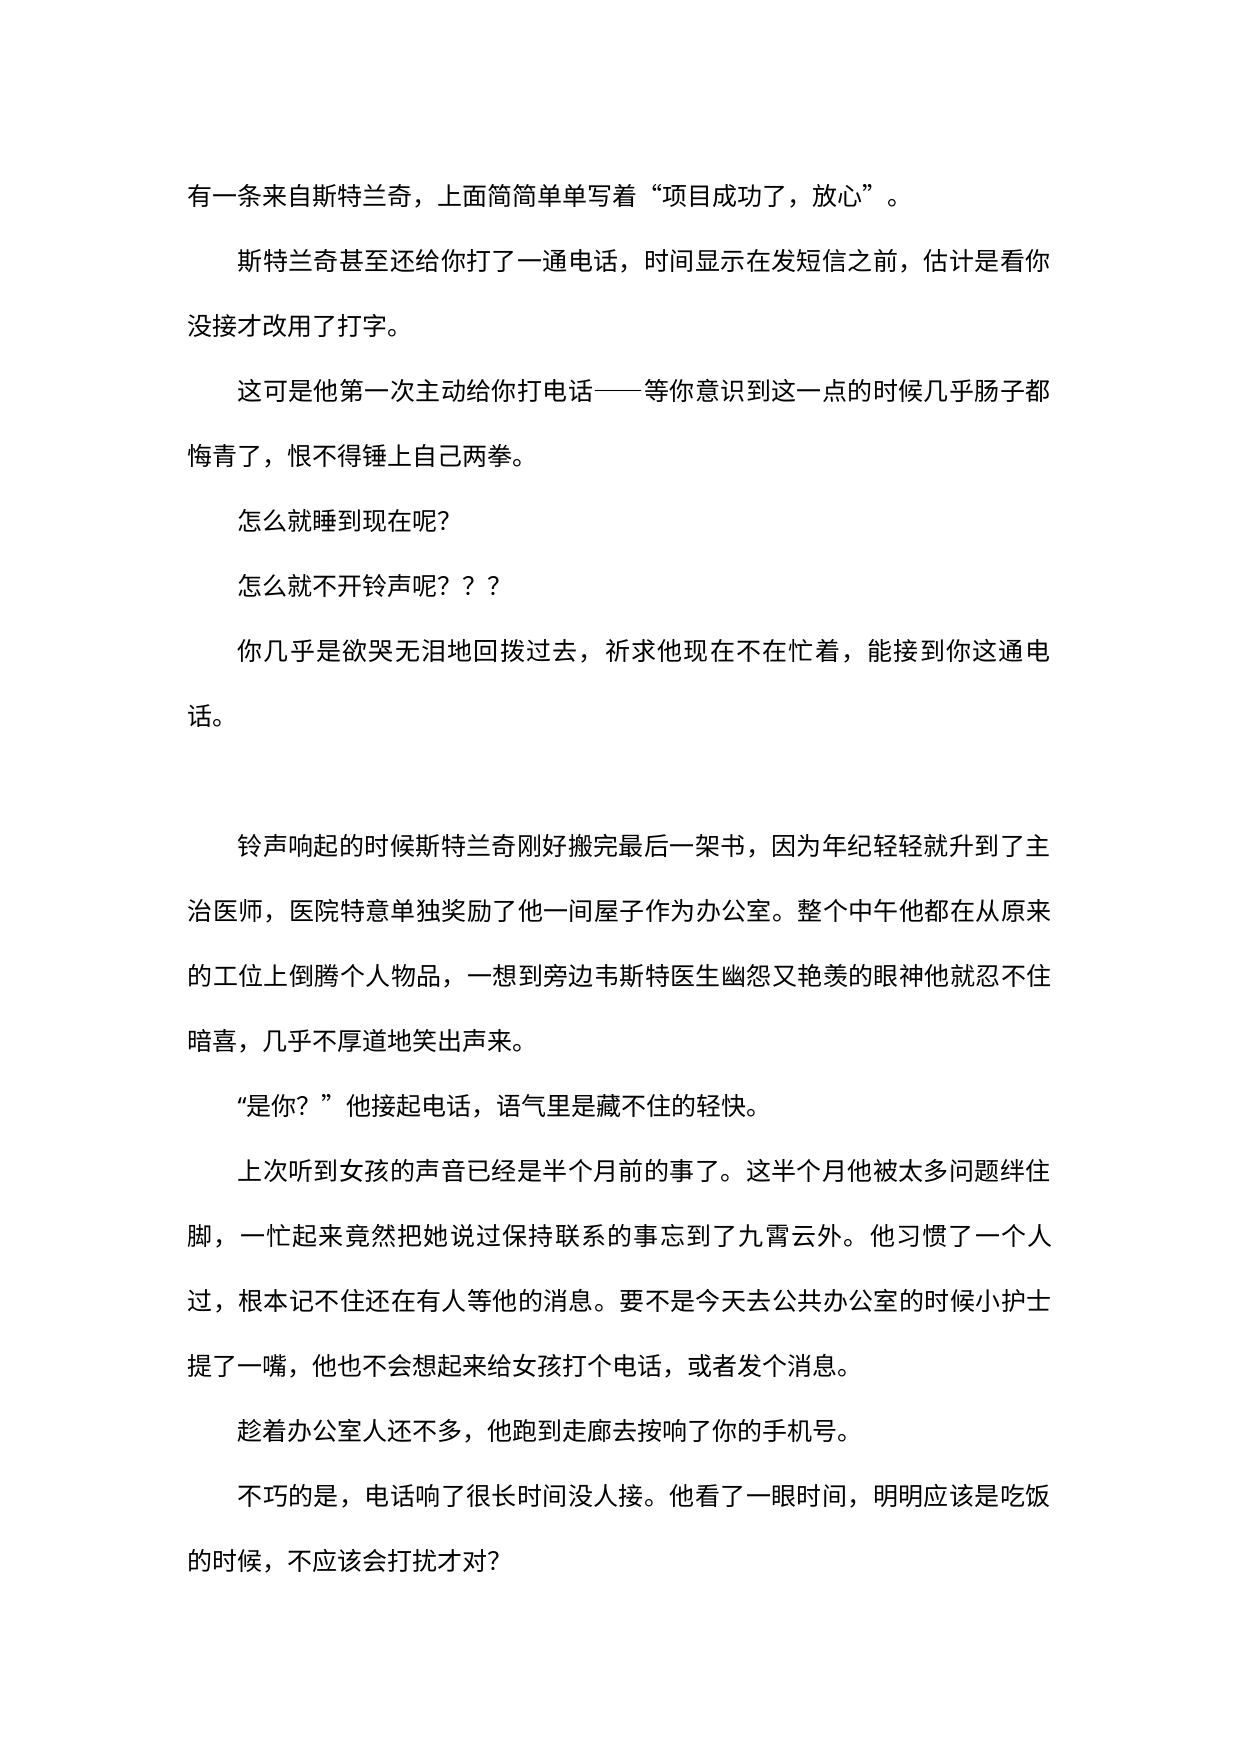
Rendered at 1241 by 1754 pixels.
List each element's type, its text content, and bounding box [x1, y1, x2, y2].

text “是你？”他接起电话，语气里是藏不住的轻快。 [187, 1072, 1053, 1137]
text 这可是他第一次主动给你打电话——等你意识到这一点的时候几乎肠子都悔青了，恨不得锤上自己两拳。 [187, 357, 1053, 487]
text 铃声响起的时候斯特兰奇刚好搬完最后一架书，因为年纪轻轻就升到了主治医师，医院特意单独奖励了他一间屋子作为办公室。整个中午他都在从原来的工位上倒腾个人物品，一想到旁边韦斯特医生幽怨又艳羡的眼神他就忍不住暗喜，几乎不厚道地笑出声来。 [187, 812, 1053, 1072]
text 斯特兰奇甚至还给你打了一通电话，时间显示在发短信之前，估计是看你没接才改用了打字。 [187, 227, 1053, 357]
text 你几乎是欲哭无泪地回拨过去，祈求他现在不在忙着，能接到你这通电话。 [187, 617, 1053, 747]
text 趁着办公室人还不多，他跑到走廊去按响了你的手机号。 [187, 1397, 1053, 1462]
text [187, 162, 1053, 227]
text 怎么就睡到现在呢？ [187, 487, 1053, 552]
text 上次听到女孩的声音已经是半个月前的事了。这半个月他被太多问题绊住脚，一忙起来竟然把她说过保持联系的事忘到了九霄云外。他习惯了一个人过，根本记不住还在有人等他的消息。要不是今天去公共办公室的时候小护士提了一嘴，他也不会想起来给女孩打个电话，或者发个消息。 [187, 1137, 1053, 1397]
text 怎么就不开铃声呢？？？ [187, 552, 1053, 617]
text 不巧的是，电话响了很长时间没人接。他看了一眼时间，明明应该是吃饭的时候，不应该会打扰才对？ [187, 1462, 1053, 1592]
